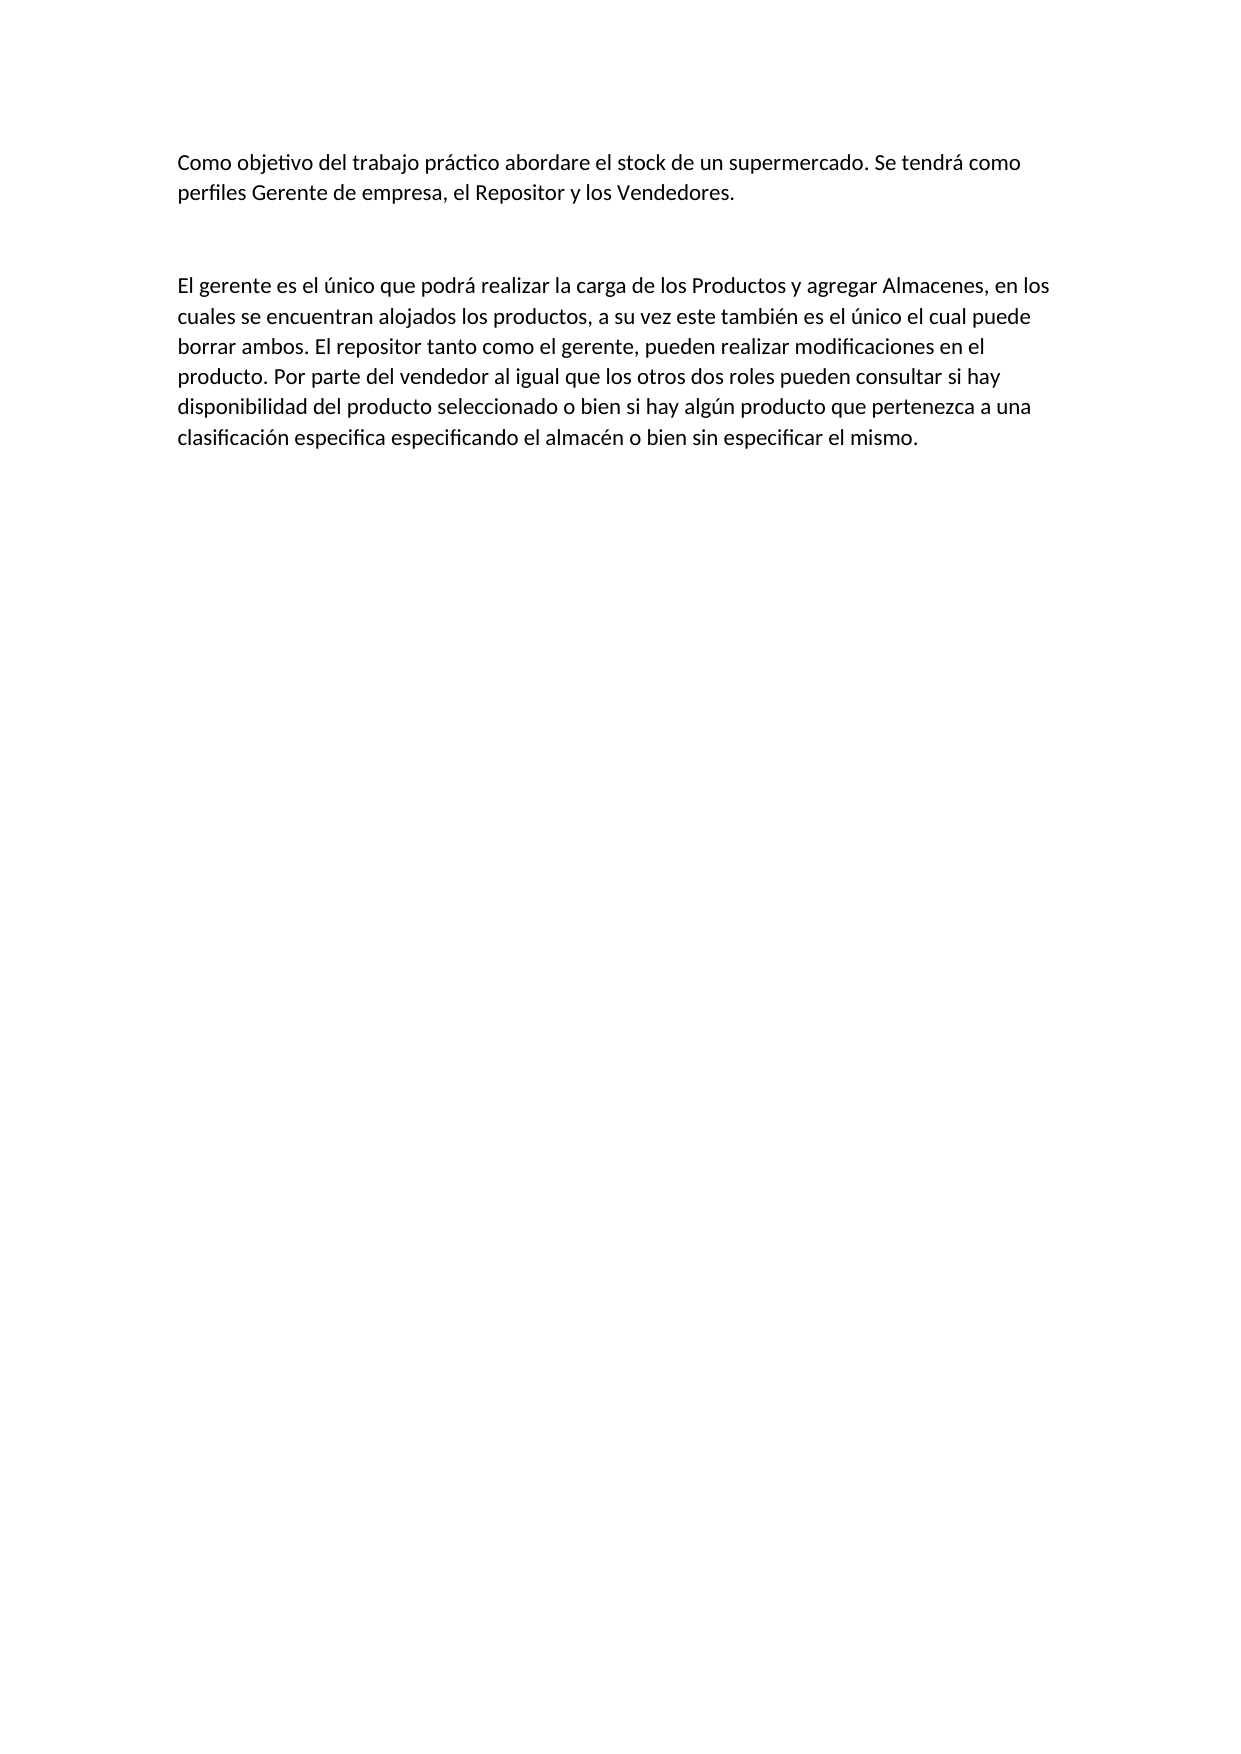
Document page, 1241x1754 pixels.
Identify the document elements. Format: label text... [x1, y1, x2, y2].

text Como objetivo del trabajo práctico abordare el stock de un supermercado. Se tendrá como perfiles Gerente de empresa, el Repositor y los Vendedores. [177, 148, 1063, 206]
text El gerente es el único que podrá realizar la carga de los Productos y agregar Almacenes, en los cuales se encuentran alojados los productos, a su vez este también es el único el cual puede borrar ambos. El repositor tanto como el gerente, pueden realizar modificaciones en el producto. Por parte del vendedor al igual que los otros dos roles pueden consultar si hay disponibilidad del producto seleccionado o bien si hay algún producto que pertenezca a una clasificación especifica especificando el almacén o bien sin especificar el mismo. [177, 272, 1063, 451]
